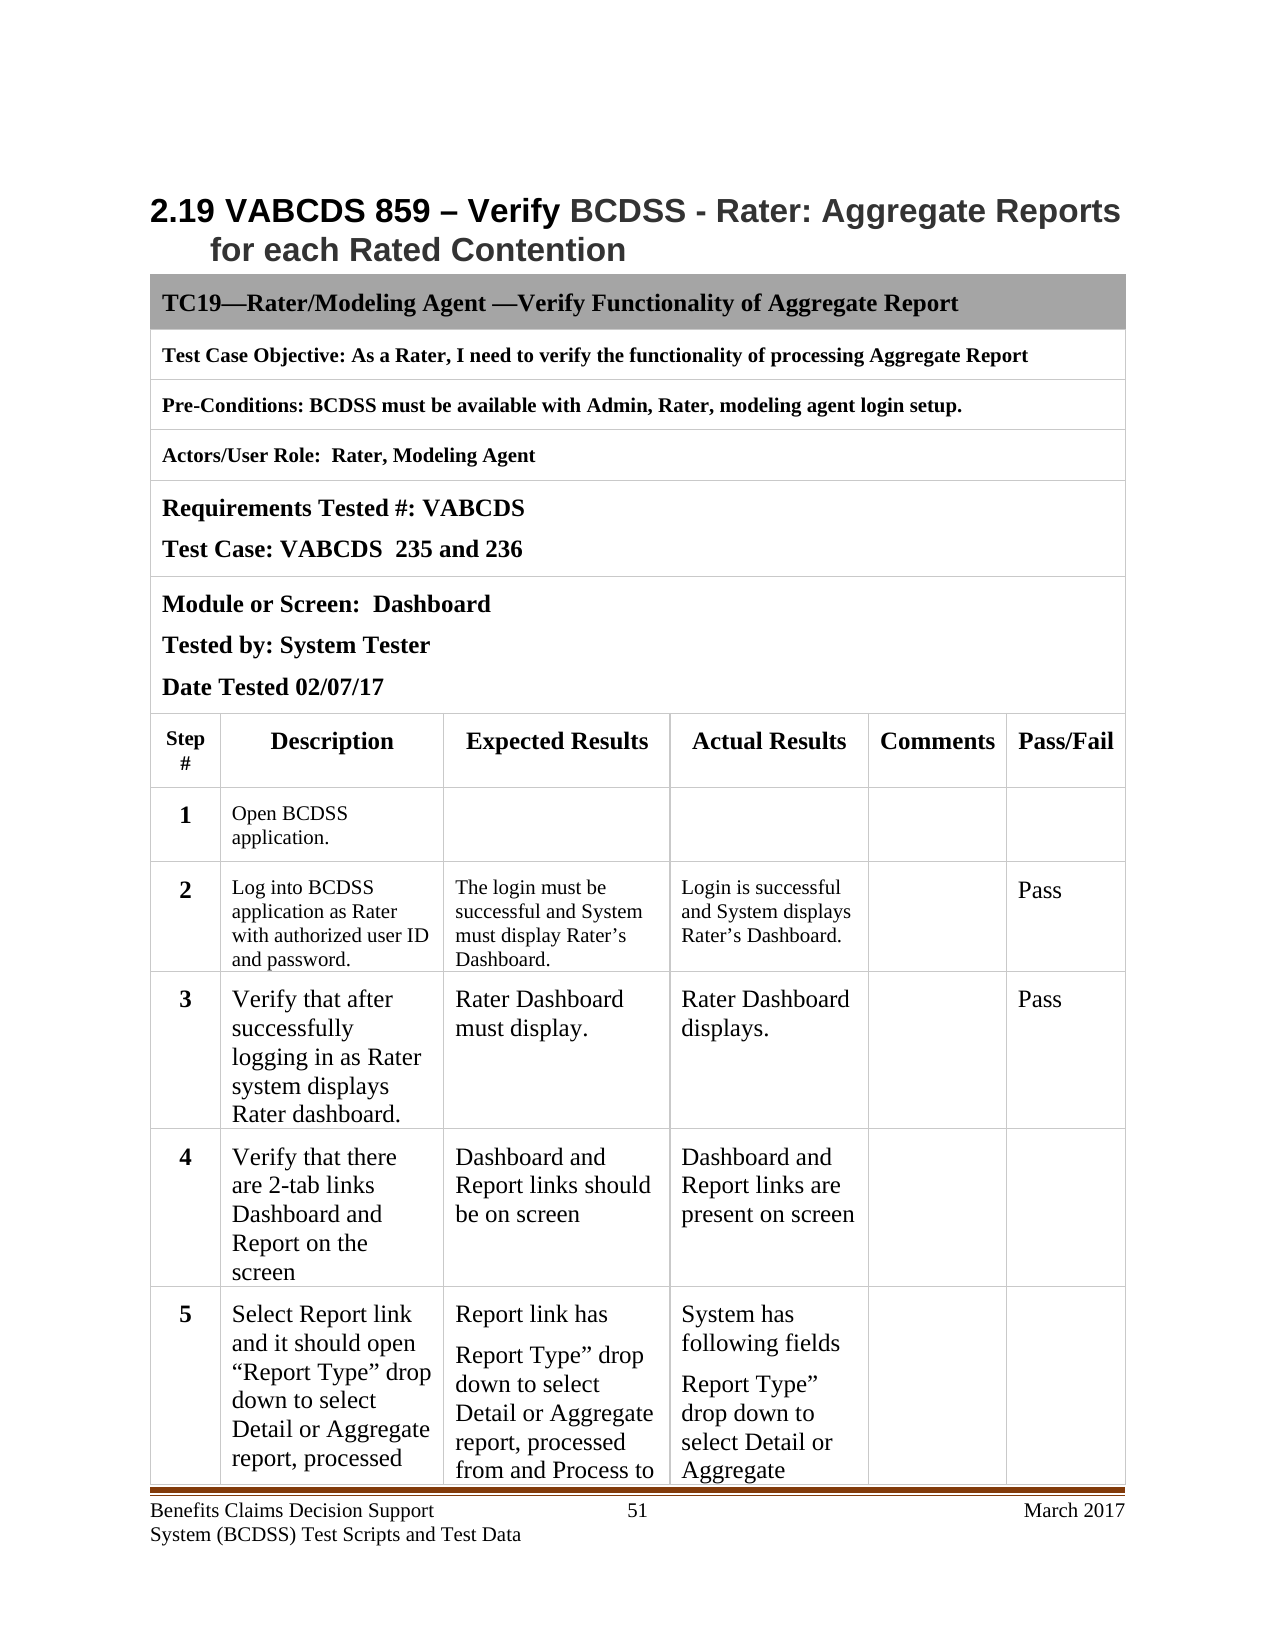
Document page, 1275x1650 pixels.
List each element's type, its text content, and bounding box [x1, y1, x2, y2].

table_cell Test Case Objective: As a Rater, I need to verify the functionality of processing Aggregate Report [151, 330, 1125, 379]
table_cell Actual Results [671, 714, 868, 787]
table_cell 1 [151, 788, 220, 861]
table_cell Pre-Conditions: BCDSS must be available with Admin, Rater, modeling agent login setup. [151, 380, 1125, 429]
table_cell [671, 1287, 868, 1484]
table_cell Description [221, 714, 443, 787]
table_cell Login is successful and System displays Rater’s Dashboard. [671, 862, 868, 971]
table_cell [869, 1287, 1006, 1484]
table_cell Step # [151, 714, 220, 787]
table_cell Module or Screen: Dashboard Tested by: System Tester Date Tested 02/07/17 [151, 577, 1125, 713]
table_cell Pass/Fail [1007, 714, 1125, 787]
table_cell Rater Dashboard must display. [444, 972, 669, 1128]
table_cell [869, 788, 1006, 861]
table_cell Dashboard and Report links are present on screen [671, 1129, 868, 1286]
table_cell 4 [151, 1129, 220, 1286]
table_cell Comments [869, 714, 1006, 787]
table_cell [444, 788, 669, 861]
table_header TC19—Rater/Modeling Agent —Verify Functionality of Aggregate Report [151, 275, 1125, 329]
table_cell 5 [151, 1287, 220, 1484]
table_cell [869, 1129, 1006, 1286]
table_cell Pass [1007, 972, 1125, 1128]
table_cell Verify that there are 2-tab links Dashboard and Report on the screen [221, 1129, 443, 1286]
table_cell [221, 1287, 443, 1484]
table_cell Requirements Tested #: VABCDS Test Case: VABCDS 235 and 236 [151, 481, 1125, 576]
table_cell 3 [151, 972, 220, 1128]
table_cell [869, 862, 1006, 971]
table_cell [1007, 788, 1125, 861]
table_cell Dashboard and Report links should be on screen [444, 1129, 669, 1286]
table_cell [444, 1287, 669, 1484]
table_cell Open BCDSS application. [221, 788, 443, 861]
table_cell Pass [1007, 862, 1125, 971]
table_cell [671, 788, 868, 861]
table_cell [1007, 1129, 1125, 1286]
subtitle VABCDS 859 – Verify BCDSS - Rater: Aggregate Reports for each Rated Contention [150, 191, 570, 268]
table_cell Log into BCDSS application as Rater with authorized user ID and password. [221, 862, 443, 971]
table_cell The login must be successful and System must display Rater’s Dashboard. [444, 862, 669, 971]
table_cell 2 [151, 862, 220, 971]
table_cell [1007, 1287, 1125, 1484]
table_cell Actors/User Role: Rater, Modeling Agent [151, 430, 1125, 479]
table_cell Expected Results [444, 714, 669, 787]
table_cell Rater Dashboard displays. [671, 972, 868, 1128]
table_cell Verify that after successfully logging in as Rater system displays Rater dashboard. [221, 972, 443, 1128]
table_cell [869, 972, 1006, 1128]
subtitle VABCDS 859 – Verify BCDSS - Rater: Aggregate Reports for each Rated Contention [627, 191, 1125, 268]
